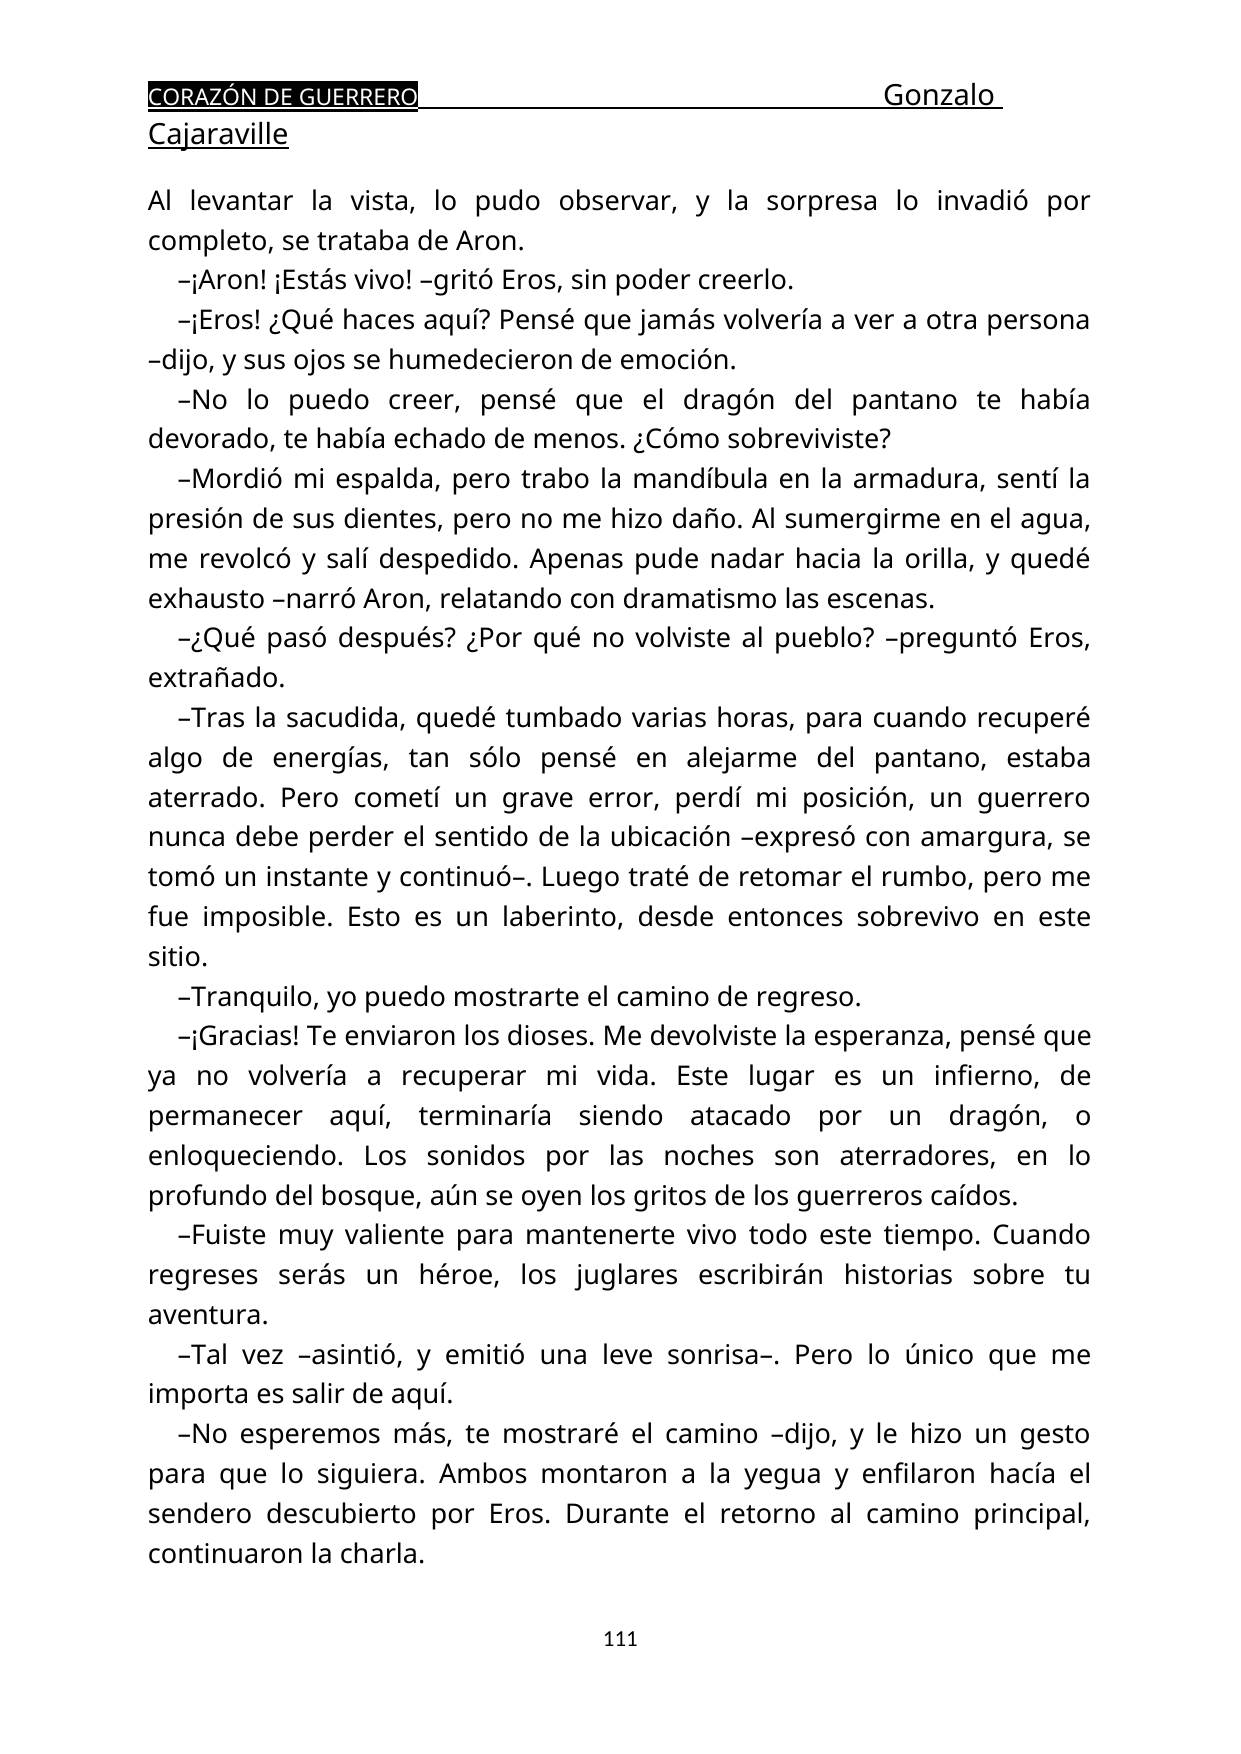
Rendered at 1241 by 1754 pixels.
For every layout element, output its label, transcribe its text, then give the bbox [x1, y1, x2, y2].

text –Fuiste muy valiente para mantenerte vivo todo este tiempo. Cuando regreses serás un héroe, los juglares escribirán historias sobre tu aventura. [148, 1216, 1092, 1332]
text –¡Gracias! Te enviaron los dioses. Me devolviste la esperanza, pensé que ya no volvería a recuperar mi vida. Este lugar es un infierno, de permanecer aquí, terminaría siendo atacado por un dragón, o enloqueciendo. Los sonidos por las noches son aterradores, en lo profundo del bosque, aún se oyen los gritos de los guerreros caídos. [148, 1017, 1092, 1213]
text –Mordió mi espalda, pero trabo la mandíbula en la armadura, sentí la presión de sus dientes, pero no me hizo daño. Al sumergirme en el agua, me revolcó y salí despedido. Apenas pude nadar hacia la orilla, y quedé exhausto –narró Aron, relatando con dramatismo las escenas. [148, 460, 1092, 616]
text –¡Aron! ¡Estás vivo! –gritó Eros, sin poder creerlo. [148, 261, 1092, 298]
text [148, 181, 1092, 258]
text –Tras la sacudida, quedé tumbado varias horas, para cuando recuperé algo de energías, tan sólo pensé en alejarme del pantano, estaba aterrado. Pero cometí un grave error, perdí mi posición, un guerrero nunca debe perder el sentido de la ubicación –expresó con amargura, se tomó un instante y continuó–. Luego traté de retomar el rumbo, pero me fue imposible. Esto es un laberinto, desde entonces sobrevivo en este sitio. [148, 698, 1092, 974]
text –No lo puedo creer, pensé que el dragón del pantano te había devorado, te había echado de menos. ¿Cómo sobreviviste? [148, 380, 1092, 457]
text –¡Eros! ¿Qué haces aquí? Pensé que jamás volvería a ver a otra persona –dijo, y sus ojos se humedecieron de emoción. [148, 301, 1092, 377]
text –¿Qué pasó después? ¿Por qué no volviste al pueblo? –preguntó Eros, extrañado. [148, 619, 1092, 696]
text –Tal vez –asintió, y emitió una leve sonrisa–. Pero lo único que me importa es salir de aquí. [148, 1335, 1092, 1412]
text –Tranquilo, yo puedo mostrarte el camino de regreso. [148, 977, 1092, 1014]
text –No esperemos más, te mostraré el camino –dijo, y le hizo un gesto para que lo siguiera. Ambos montaron a la yegua y enfilaron hacía el sendero descubierto por Eros. Durante el retorno al camino principal, continuaron la charla. [148, 1415, 1092, 1571]
